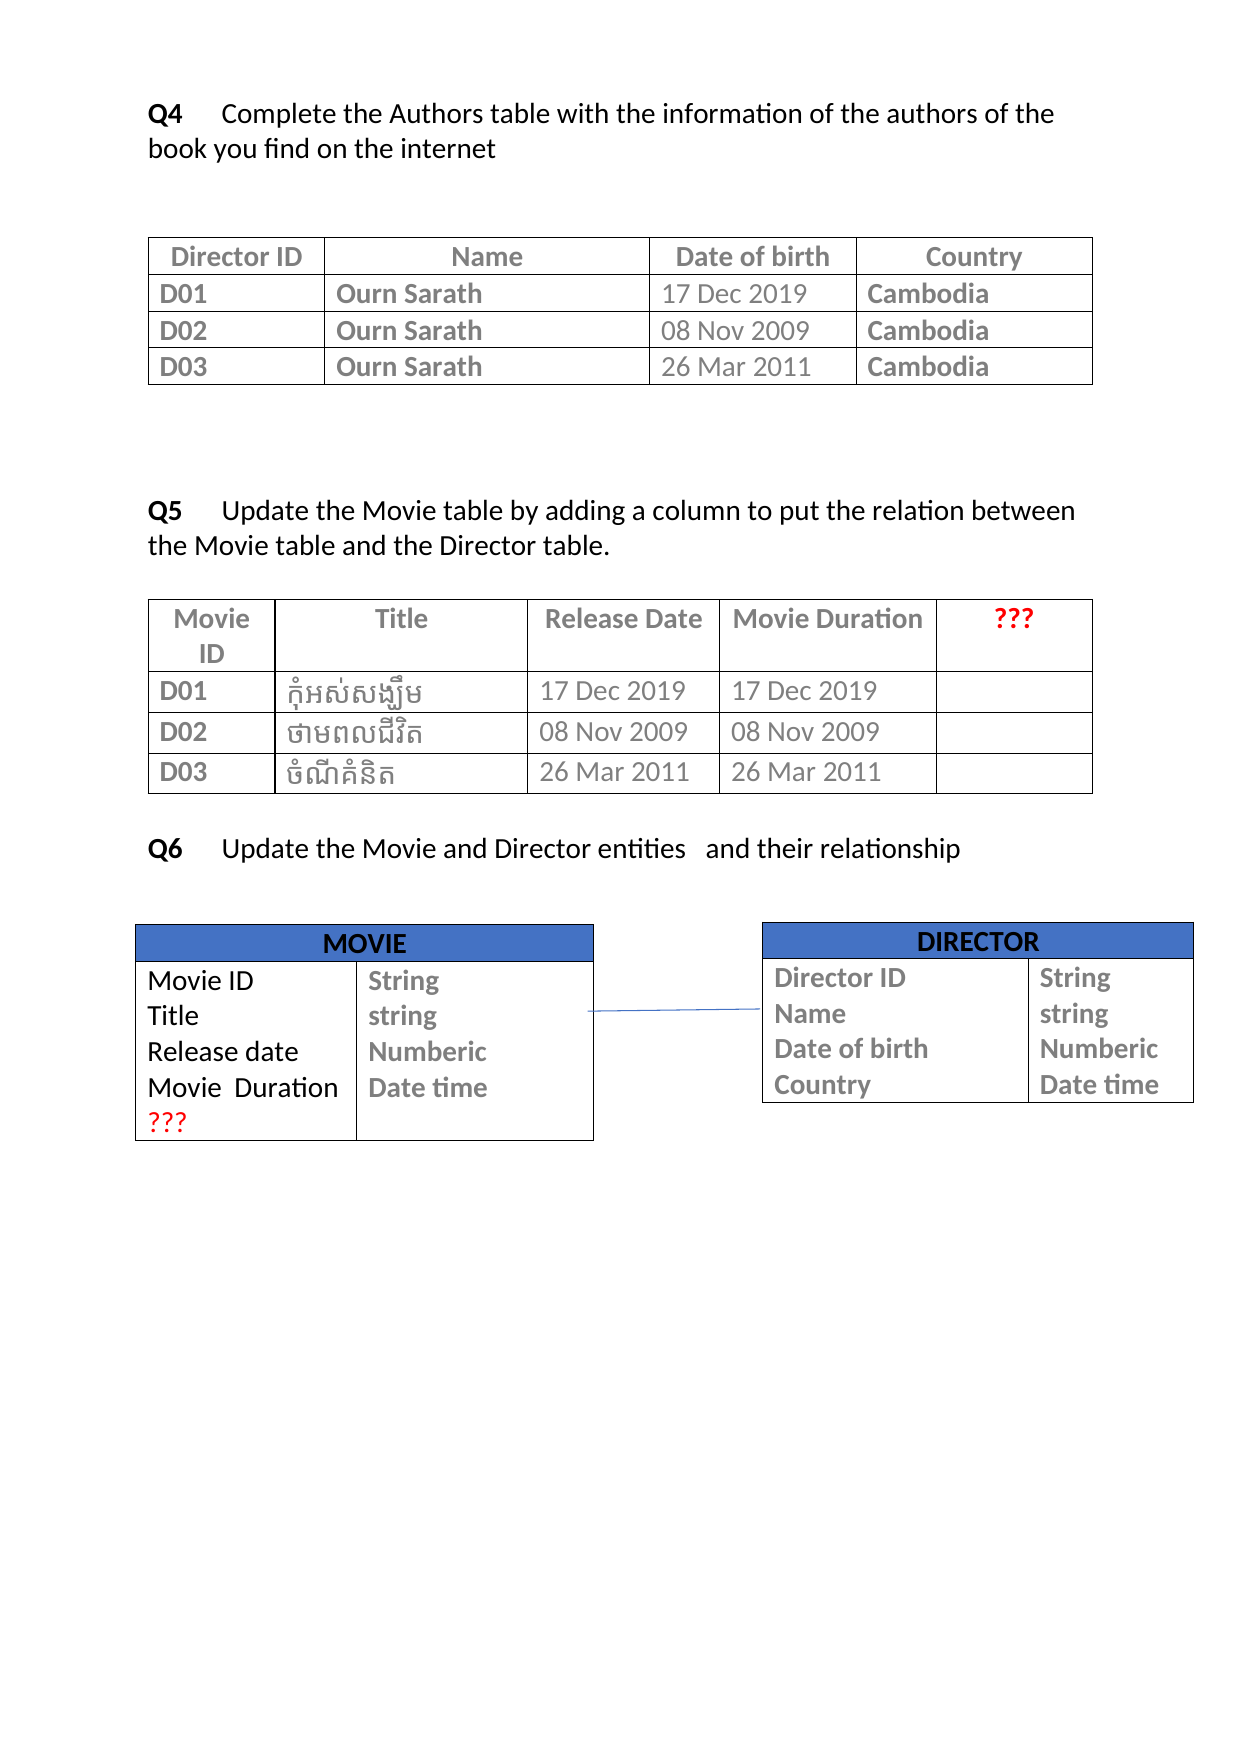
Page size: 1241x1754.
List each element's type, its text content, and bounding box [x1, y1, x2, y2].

table_cell Movie ID Title Release date Movie Duration ??? [136, 962, 356, 1140]
table_cell 08 Nov 2009 [650, 312, 856, 347]
table_cell 08 Nov 2009 [528, 713, 719, 752]
table_header ??? [937, 600, 1092, 671]
table_cell ថាមពលជីវិត [276, 713, 527, 752]
table_header Release Date [528, 600, 719, 671]
table_header Movie Duration [720, 600, 936, 671]
table_cell [937, 672, 1092, 712]
text Q4 Complete the Authors table with the information of the authors of the book you find on the internet [148, 95, 1093, 166]
text Q6 Update the Movie and Director entities and their relationship [148, 830, 1093, 865]
table_cell Ourn Sarath [325, 275, 649, 311]
text Q5 Update the Movie table by adding a column to put the relation between the Movie table and the Director table. [148, 492, 1093, 563]
table_header Country [857, 238, 1092, 274]
table_cell កុំអស់សង្ឃឹម [276, 672, 527, 712]
table_header Movie ID [149, 600, 274, 671]
table_cell ចំណីគំនិត [276, 754, 527, 793]
table_cell 26 Mar 2011 [528, 754, 719, 793]
table_cell 17 Dec 2019 [528, 672, 719, 712]
table_header Name [325, 238, 649, 274]
table_cell D01 [149, 275, 324, 311]
table_cell Cambodia [857, 348, 1092, 384]
table_cell String string Numberic Date time [1029, 959, 1193, 1102]
table_cell 08 Nov 2009 [720, 713, 936, 752]
table_cell D02 [149, 312, 324, 347]
table_header DIRECTOR [763, 923, 1193, 958]
table_cell Cambodia [857, 275, 1092, 311]
table_header MOVIE [136, 925, 593, 961]
table_cell Ourn Sarath [325, 348, 649, 384]
table_header Date of birth [650, 238, 856, 274]
table_cell String string Numberic Date time [357, 962, 593, 1140]
table_cell D03 [149, 754, 274, 793]
table_cell 26 Mar 2011 [650, 348, 856, 384]
table_header Title [276, 600, 527, 671]
table_cell D01 [149, 672, 274, 712]
table_cell [937, 754, 1092, 793]
table_cell Director ID Name Date of birth Country [763, 959, 1028, 1102]
table_cell D02 [149, 713, 274, 752]
table_cell 26 Mar 2011 [720, 754, 936, 793]
table_cell [937, 713, 1092, 752]
table_cell D03 [149, 348, 324, 384]
table_cell Ourn Sarath [325, 312, 649, 347]
table_header Director ID [149, 238, 324, 274]
table_cell Cambodia [857, 312, 1092, 347]
table_cell 17 Dec 2019 [650, 275, 856, 311]
table_cell 17 Dec 2019 [720, 672, 936, 712]
